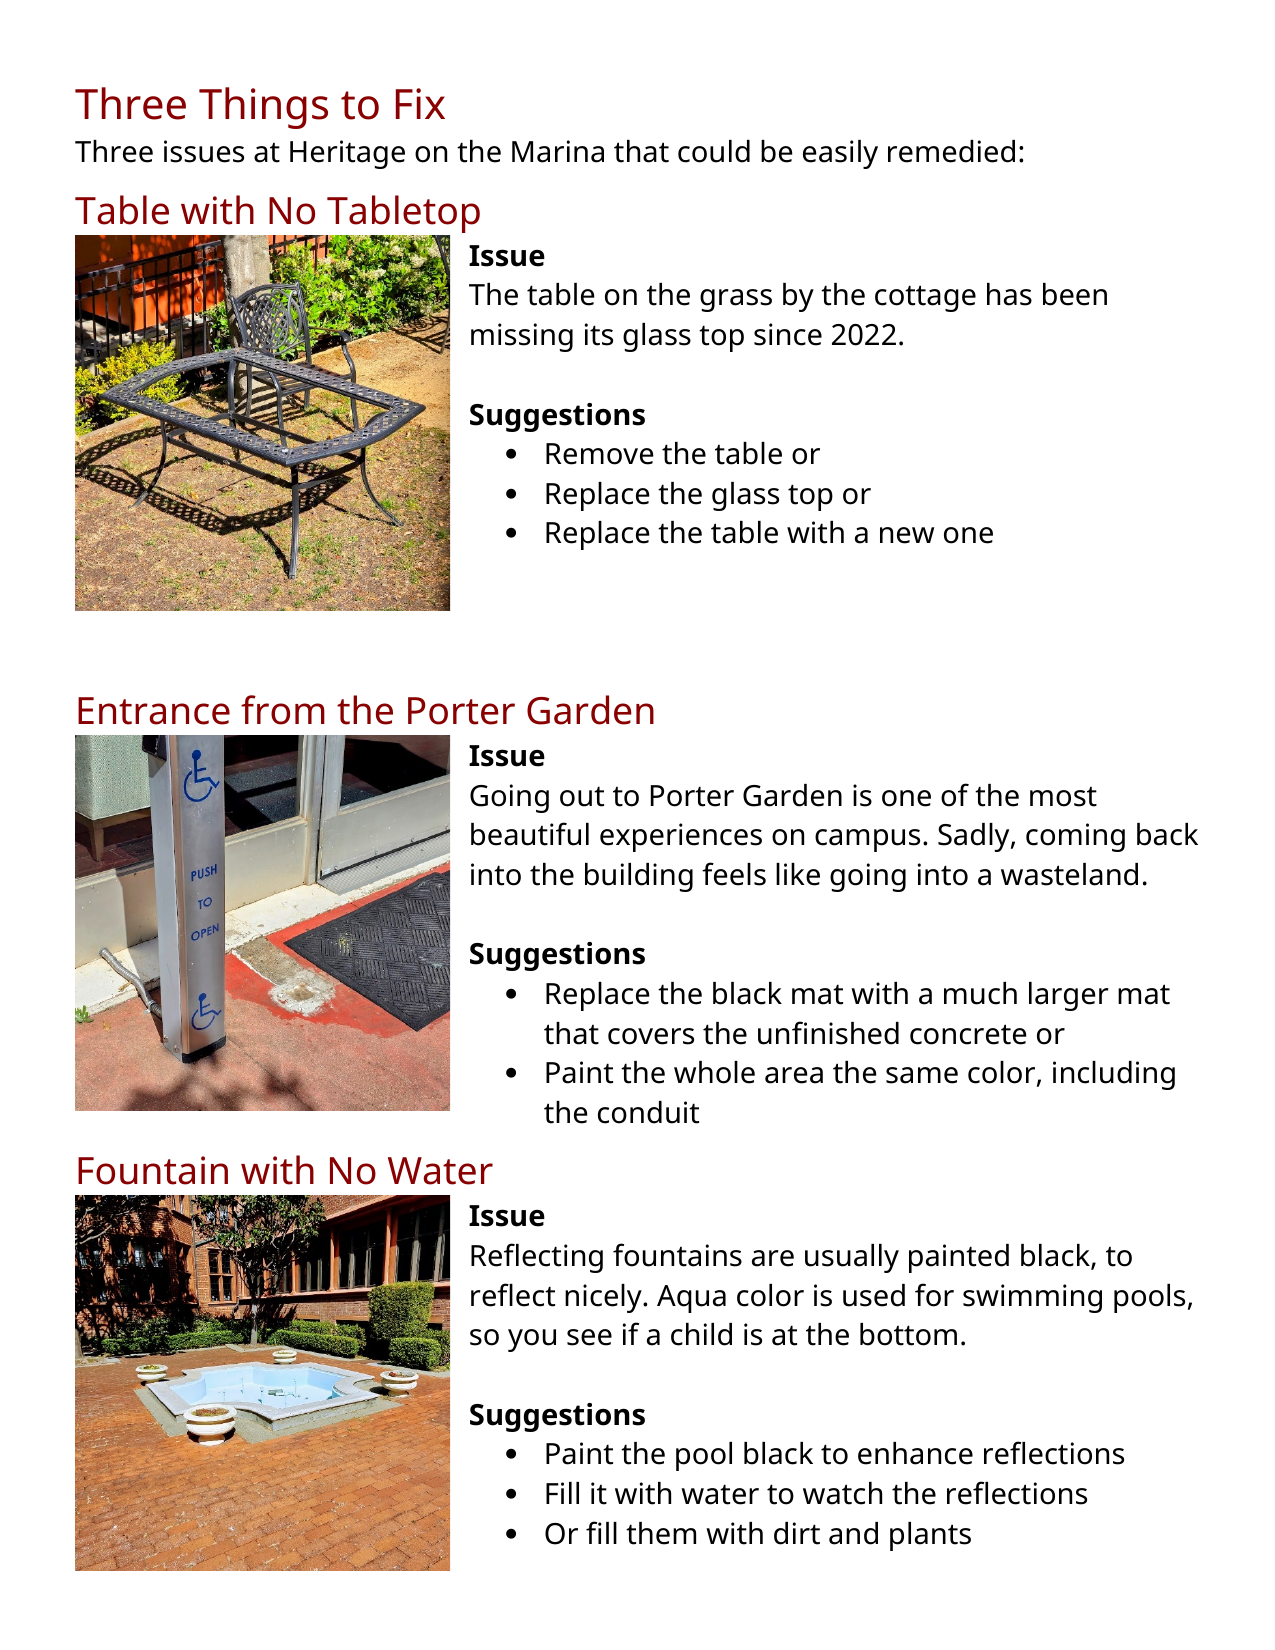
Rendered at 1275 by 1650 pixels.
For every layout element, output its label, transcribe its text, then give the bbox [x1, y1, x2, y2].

list Remove the table or [451, 433, 1200, 473]
text Issue Reflecting fountains are usually painted black, to reflect nicely. Aqua color is used for swimming pools, so you see if a child is at the bottom. [451, 1196, 1200, 1354]
text Suggestions [451, 933, 1200, 973]
subtitle Table with No Tabletop [75, 184, 1200, 235]
text Suggestions [451, 1394, 1200, 1434]
text Issue [451, 735, 1200, 775]
text Going out to Porter Garden is one of the most beautiful experiences on campus. Sadly, coming back into the building feels like going into a wasteland. [451, 775, 1200, 894]
text Suggestions [451, 394, 1200, 433]
subtitle Three Things to Fix [75, 75, 1200, 132]
subtitle Fountain with No Water [75, 1144, 1200, 1196]
list Paint the pool black to enhance reflections [451, 1434, 1200, 1473]
picture [75, 735, 451, 1111]
list Replace the black mat with a much larger mat that covers the unfinished concrete or [451, 973, 1200, 1053]
list Replace the table with a new one [451, 513, 1200, 552]
list Replace the glass top or [451, 473, 1200, 513]
text Issue [451, 235, 1200, 275]
text Three issues at Heritage on the Marina that could be easily remedied: [75, 132, 1200, 171]
text The table on the grass by the cottage has been missing its glass top since 2022. [451, 275, 1200, 354]
picture [75, 1195, 451, 1571]
picture [75, 235, 451, 611]
subtitle Entrance from the Porter Garden [75, 684, 1200, 735]
list Fill it with water to watch the reflections [451, 1473, 1200, 1513]
list Or fill them with dirt and plants [451, 1513, 1200, 1553]
list Paint the whole area the same color, including the conduit [112, 1053, 1200, 1132]
